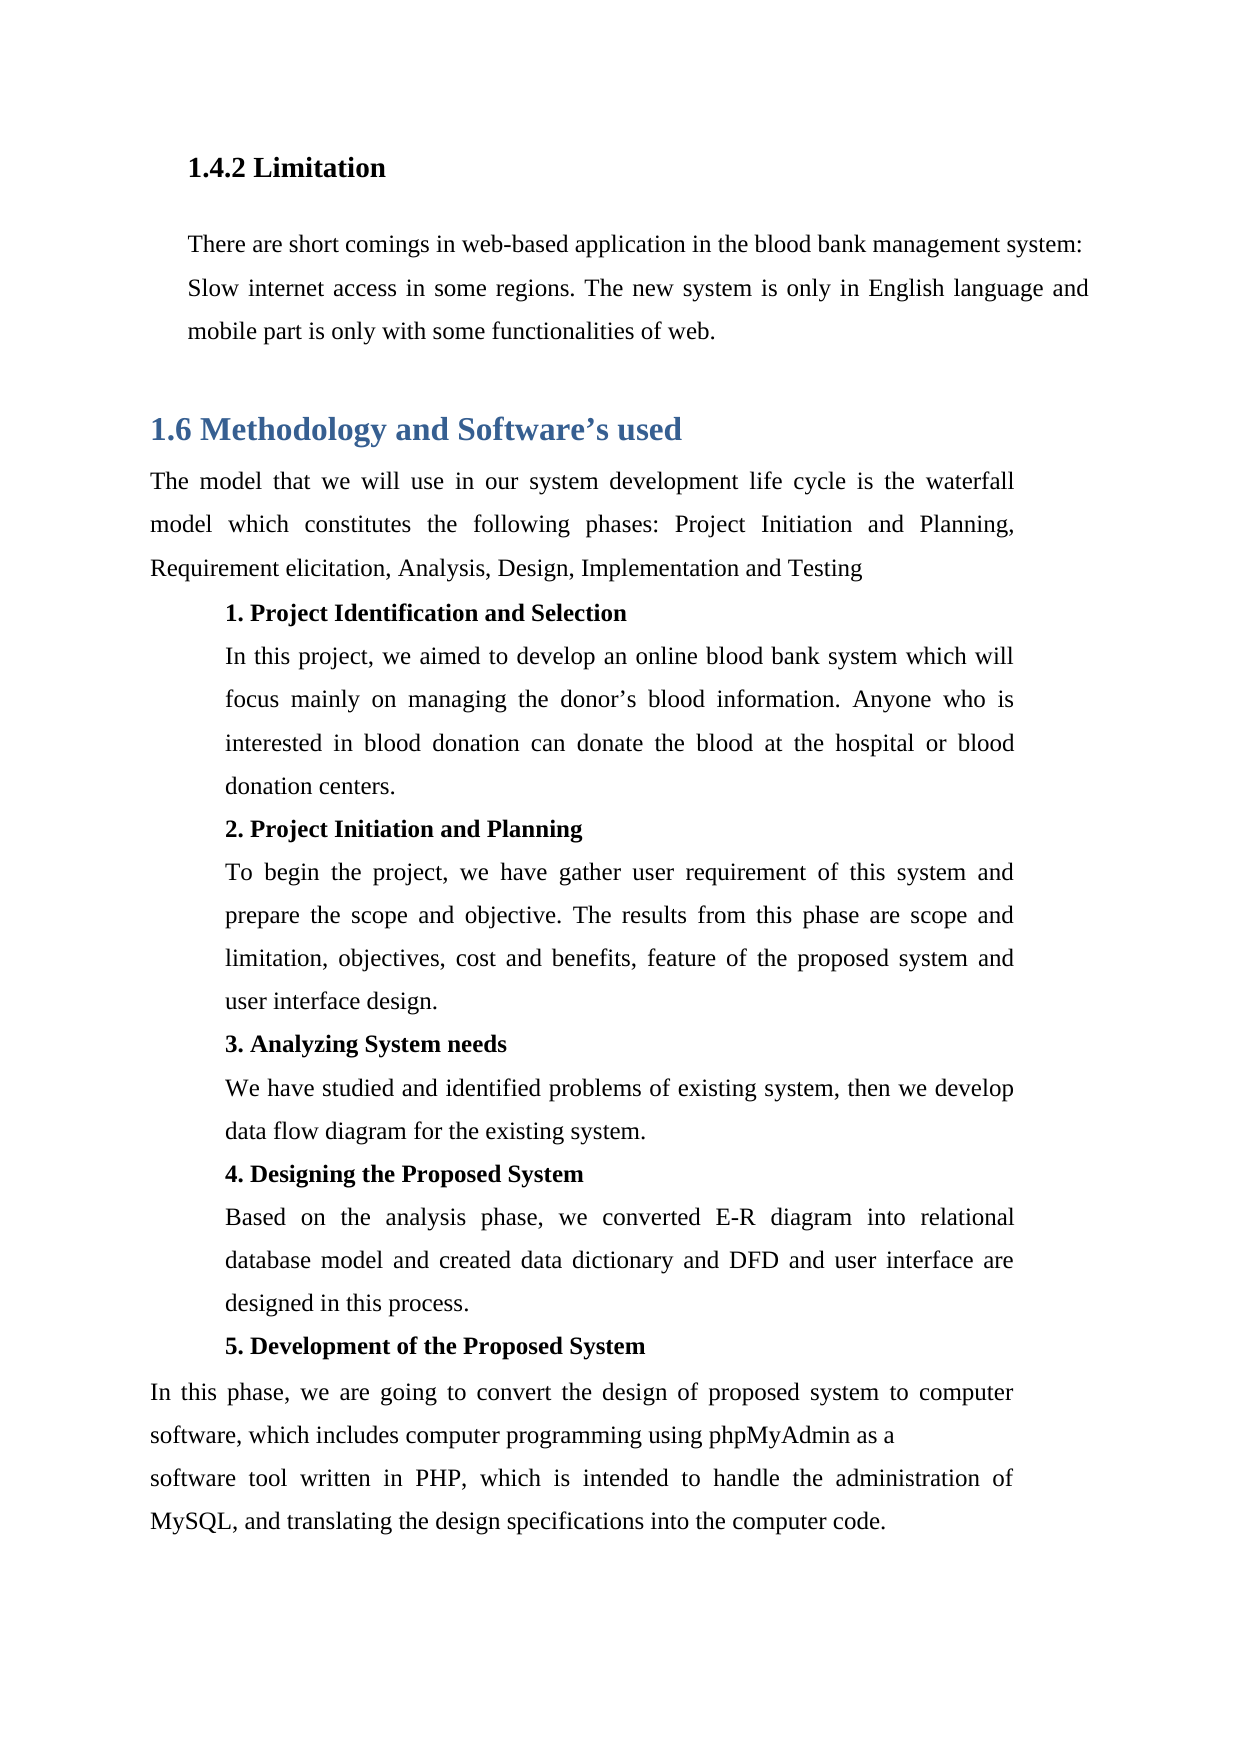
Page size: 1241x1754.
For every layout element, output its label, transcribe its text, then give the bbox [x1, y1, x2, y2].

list We have studied and identified problems of existing system, then we develop data flow diagram for the existing system. [225, 1073, 1015, 1144]
list 1. Project Identification and Selection [225, 598, 1015, 627]
list 4. Designing the Proposed System [225, 1159, 1015, 1188]
subtitle 1.6 Methodology and Software’s used [150, 409, 1015, 447]
list Based on the analysis phase, we converted E-R diagram into relational database model and created data dictionary and DFD and user interface are designed in this process. [225, 1202, 1015, 1317]
list To begin the project, we have gather user requirement of this system and prepare the scope and objective. The results from this phase are scope and limitation, objectives, cost and benefits, feature of the proposed system and user interface design. [225, 857, 1015, 1015]
text The model that we will use in our system development life cycle is the waterfall model which constitutes the following phases: Project Initiation and Planning, Requirement elicitation, Analysis, Design, Implementation and Testing [150, 466, 1015, 581]
subtitle 1.4.2 Limitation [187, 150, 1090, 183]
text software tool written in PHP, which is intended to handle the administration of MySQL, and translating the design specifications into the computer code. [150, 1463, 1015, 1535]
text In this phase, we are going to convert the design of proposed system to computer software, which includes computer programming using phpMyAdmin as a [150, 1377, 1015, 1449]
list 5. Development of the Proposed System [225, 1331, 1015, 1360]
list 3. Analyzing System needs [225, 1029, 1015, 1058]
list In this project, we aimed to develop an online blood bank system which will focus mainly on managing the donor’s blood information. Anyone who is interested in blood donation can donate the blood at the hospital or blood donation centers. [225, 641, 1015, 799]
list 2. Project Initiation and Planning [225, 814, 1015, 843]
text There are short comings in web-based application in the blood bank management system: Slow internet access in some regions. The new system is only in English language and mobile part is only with some functionalities of web. [187, 229, 1090, 344]
